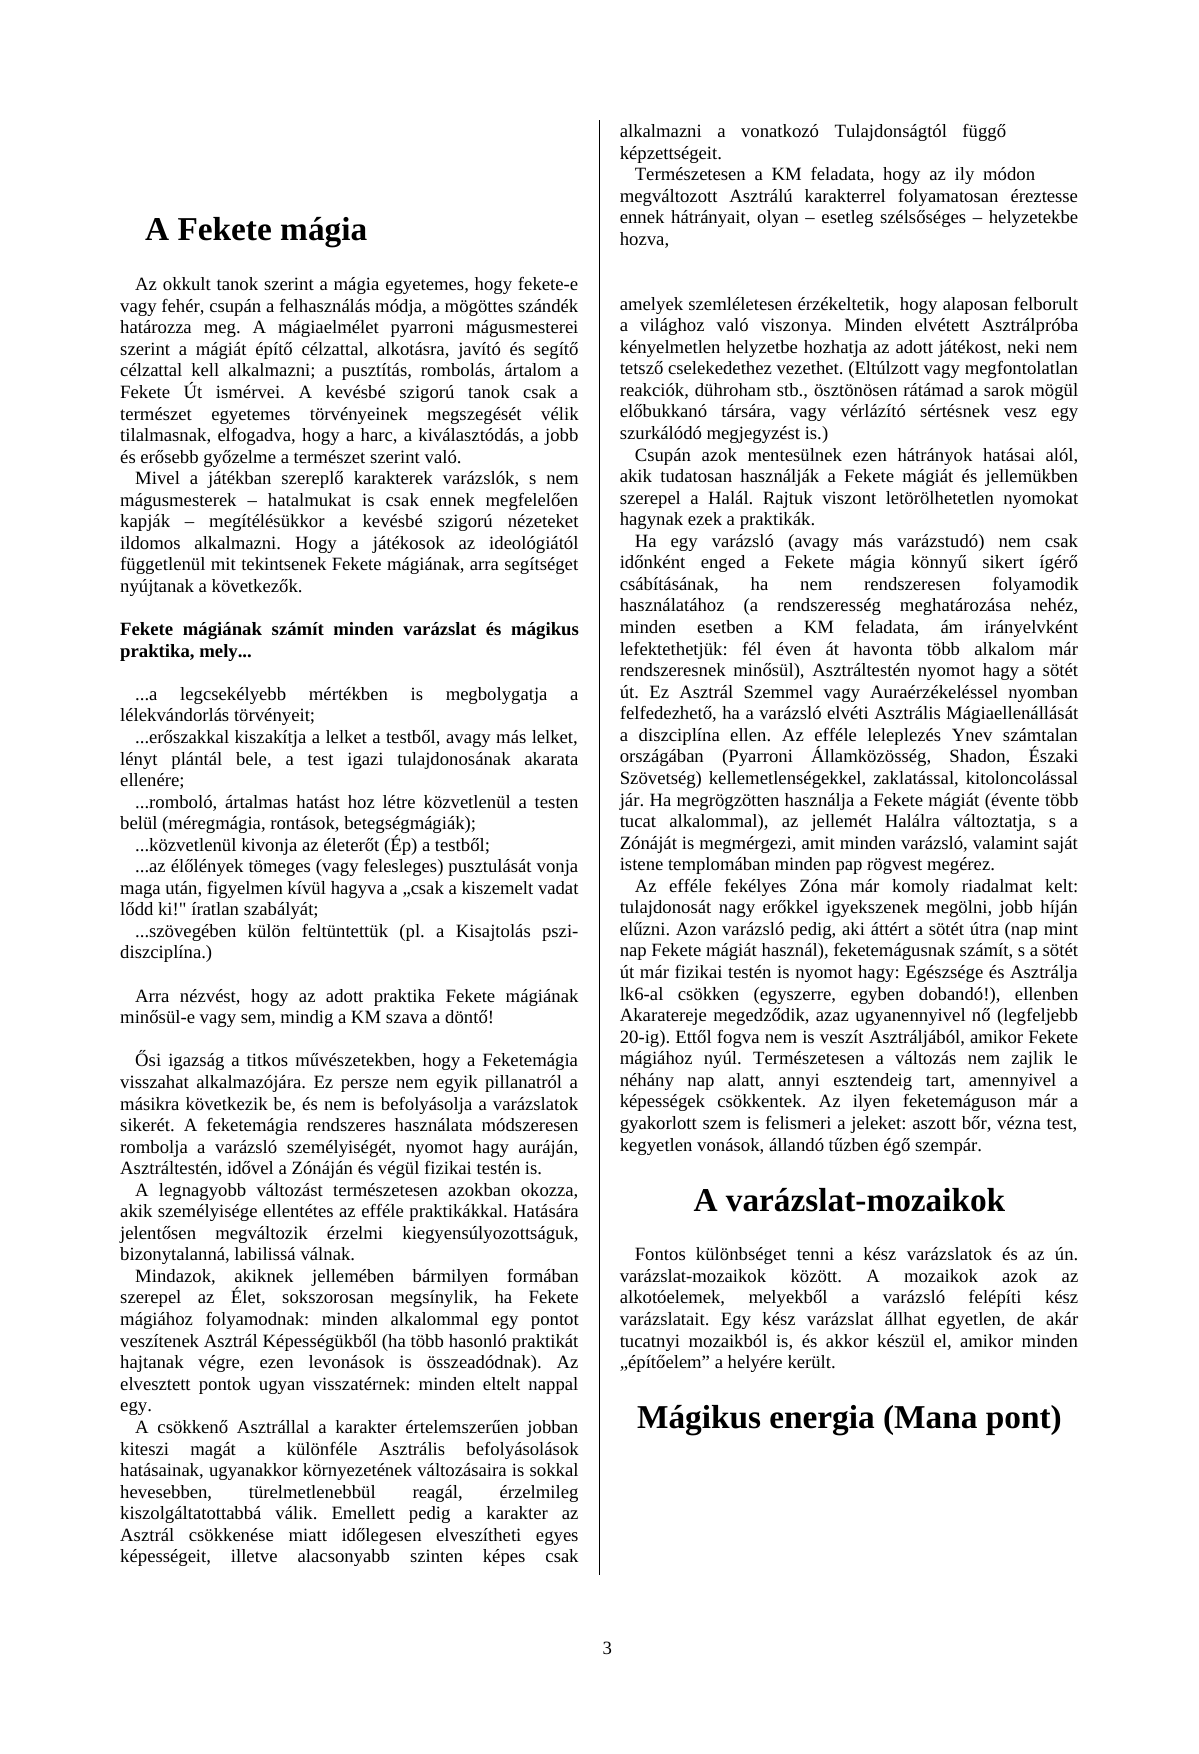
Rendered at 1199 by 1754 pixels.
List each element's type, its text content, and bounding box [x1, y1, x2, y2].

text ...erőszakkal kiszakítja a lelket a testből, avagy más lelket, lényt plántál bele, a test igazi tulajdonosának akarata ellenére; [120, 726, 579, 791]
text ...közvetlenül kivonja az életerőt (Ép) a testből; [120, 834, 579, 855]
text Csupán azok mentesülnek ezen hátrányok hatásai alól, akik tudatosan használják a Fekete mágiát és jellemükben szerepel a Halál. Rajtuk viszont letörölhetetlen nyomokat hagynak ezek a praktikák. [619, 443, 1079, 530]
text ...szövegében külön feltüntettük (pl. a Kisajtolás pszi-diszciplína.) [120, 920, 579, 963]
text Természetesen a KM feladata, hogy az ily módon megváltozott Asztrálú karakterrel folyamatosan éreztesse ennek hátrányait, olyan – esetleg szélsőséges – helyzetekbe hozva, [619, 163, 1079, 249]
text Mivel a játékban szereplő karakterek varázslók, s nem mágusmesterek – hatalmukat is csak ennek megfelelően kapják – megítélésükkor a kevésbé szigorú nézeteket ildomos alkalmazni. Hogy a játékosok az ideológiától függetlenül mit tekintsenek Fekete mágiának, arra segítséget nyújtanak a következők. [120, 467, 579, 596]
text ...a legcsekélyebb mértékben is megbolygatja a lélekvándorlás törvényeit; [120, 683, 579, 726]
text Mindazok, akiknek jellemében bármilyen formában szerepel az Élet, sokszorosan megsínylik, ha Fekete mágiához folyamodnak: minden alkalommal egy pontot veszítenek Asztrál Képességükből (ha több hasonló praktikát hajtanak végre, ezen levonások is összeadódnak). Az elvesztett pontok ugyan visszatérnek: minden eltelt nappal egy. [120, 1265, 579, 1416]
text Fontos különbséget tenni a kész varázslatok és az ún. varázslat-mozaikok között. A mozaikok azok az alkotóelemek, melyekből a varázsló felépíti kész varázslatait. Egy kész varázslat állhat egyetlen, de akár tucatnyi mozaikból is, és akkor készül el, amikor minden „építőelem” a helyére került. [619, 1243, 1079, 1373]
text ...az élőlények tömeges (vagy felesleges) pusztulását vonja maga után, figyelmen kívül hagyva a „csak a kiszemelt vadat lődd ki!" íratlan szabályát; [120, 855, 579, 920]
text ...romboló, ártalmas hatást hoz létre közvetlenül a testen belül (méregmágia, rontások, betegségmágiák); [120, 791, 579, 834]
text A csökkenő Asztrállal a karakter értelemszerűen jobban kiteszi magát a különféle Asztrális befolyásolások hatásainak, ugyanakkor környezetének változásaira is sokkal hevesebben, türelmetlenebbül reagál, érzelmileg kiszolgáltatottabbá válik. Emellett pedig a karakter az Asztrál csökkenése miatt időlegesen elveszítheti egyes képességeit, illetve alacsonyabb szinten képes csak alkalmazni a vonatkozó Tulajdonságtól függő képzettségeit. [120, 1416, 579, 1567]
text amelyek szemléletesen érzékeltetik, hogy alaposan felborult a világhoz való viszonya. Minden elvétett Asztrálpróba kényelmetlen helyzetbe hozhatja az adott játékost, neki nem tetsző cselekedethez vezethet. (Eltúlzott vagy megfontolatlan reakciók, dühroham stb., ösztönösen rátámad a sarok mögül előbukkanó társára, vagy vérlázító sértésnek vesz egy szurkálódó megjegyzést is.) [619, 292, 1079, 443]
text Fekete mágiának számít minden varázslat és mágikus praktika, mely... [120, 618, 579, 661]
text Arra nézvést, hogy az adott praktika Fekete mágiának minősül-e vagy sem, mindig a KM szava a döntő! [120, 984, 579, 1028]
text A Fekete mágia [120, 210, 579, 248]
text Mágikus energia (Mana pont) [619, 1398, 1079, 1436]
text Az efféle fekélyes Zóna már komoly riadalmat kelt: tulajdonosát nagy erőkkel igyekszenek megölni, jobb híján elűzni. Azon varázsló pedig, aki áttért a sötét útra (nap mint nap Fekete mágiát használ), feketemágusnak számít, s a sötét út már fizikai testén is nyomot hagy: Egészsége és Asztrálja lk6-al csökken (egyszerre, egyben dobandó!), ellenben Akaratereje megedződik, azaz ugyanennyivel nő (legfeljebb 20-ig). Ettől fogva nem is veszít Asztráljából, amikor Fekete mágiához nyúl. Természetesen a változás nem zajlik le néhány nap alatt, annyi esztendeig tart, amennyivel a képességek csökkentek. Az ilyen feketemáguson már a gyakorlott szem is felismeri a jeleket: aszott bőr, vézna test, kegyetlen vonások, állandó tűzben égő szempár. [619, 875, 1079, 1155]
text Ősi igazság a titkos művészetekben, hogy a Feketemágia visszahat alkalmazójára. Ez persze nem egyik pillanatról a másikra következik be, és nem is befolyásolja a varázslatok sikerét. A feketemágia rendszeres használata módszeresen rombolja a varázsló személyiségét, nyomot hagy auráján, Asztráltestén, idővel a Zónáján és végül fizikai testén is. [120, 1049, 579, 1179]
text Ha egy varázsló (avagy más varázstudó) nem csak időnként enged a Fekete mágia könnyű sikert ígérő csábításának, ha­ nem rendszeresen folyamodik használatához (a rendszeresség meghatározása nehéz, minden esetben a KM feladata, ám irányelvként lefektethetjük: fél éven át havonta több alkalom már rendszeresnek minősül), Asztráltestén nyomot hagy a sötét út. Ez Asztrál Szemmel vagy Auraérzékeléssel nyomban felfedezhető, ha a varázsló elvéti Asztrális Mágiaellenállását a diszciplína ellen. Az efféle leleplezés Ynev számtalan országában (Pyarroni Államközösség, Shadon, Északi Szövetség) kellemetlenségekkel, zaklatással, kitoloncolással jár. Ha megrögzötten használja a Fekete mágiát (évente több tucat alkalommal), az jellemét Halálra változtatja, s a Zónáját is megmérgezi, amit minden varázsló, valamint saját istene templomában minden pap rögvest megérez. [619, 530, 1079, 875]
text Az okkult tanok szerint a mágia egyetemes, hogy fekete-e vagy fehér, csupán a felhasználás módja, a mögöttes szándék határozza meg. A mágiaelmélet pyarroni mágusmesterei szerint a mágiát építő célzattal, alkotásra, javító és segítő célzattal kell alkalmazni; a pusztítás, rombolás, ártalom a Fekete Út ismérvei. A kevésbé szigorú tanok csak a természet egyetemes törvényeinek megszegését vélik tilalmasnak, elfogadva, hogy a harc, a kiválasztódás, a jobb és erősebb győzelme a természet szerint való. [120, 273, 579, 467]
text A legnagyobb változást természetesen azokban okozza, akik személyisége ellentétes az efféle praktikákkal. Hatására jelentősen megváltozik érzelmi kiegyensúlyozottságuk, bizonytalanná, labilissá válnak. [120, 1179, 579, 1265]
text A varázslat-mozaikok [619, 1180, 1079, 1218]
